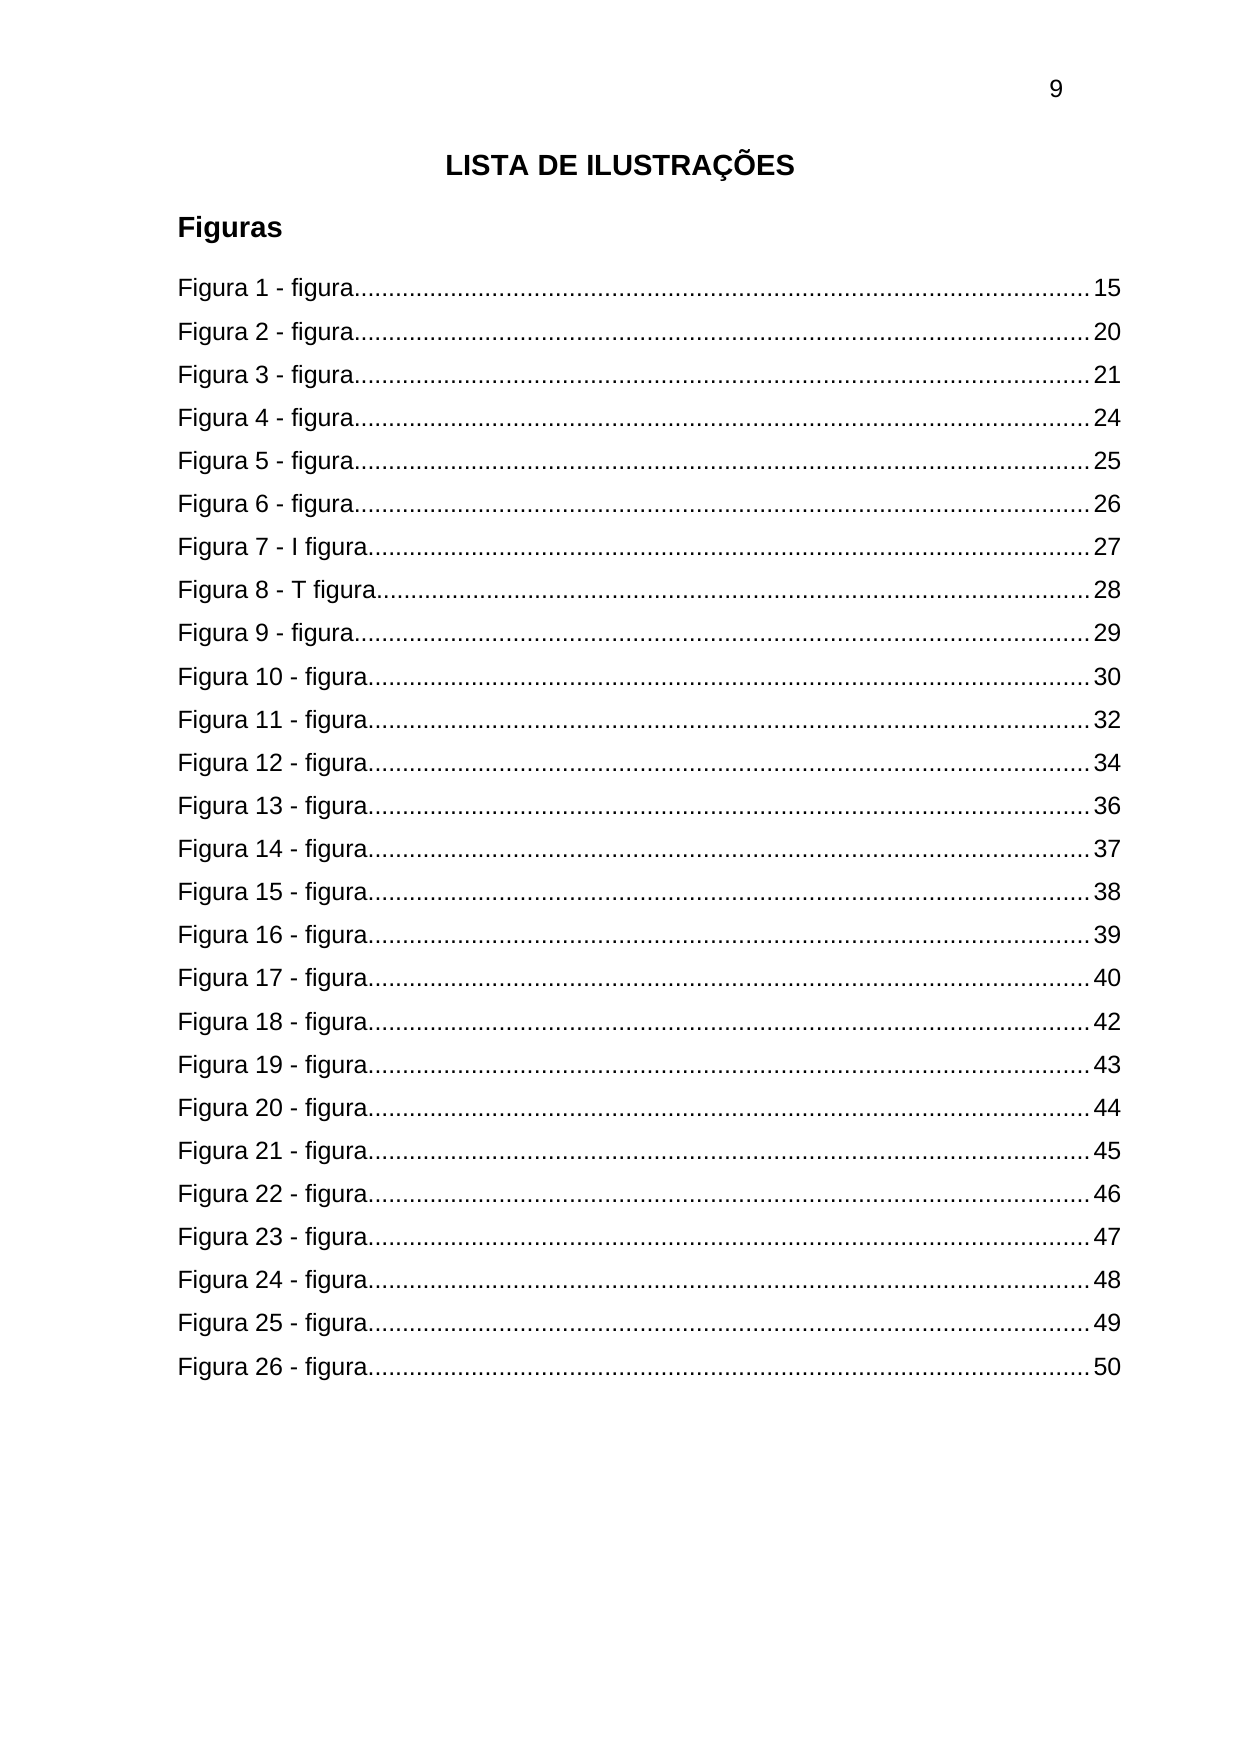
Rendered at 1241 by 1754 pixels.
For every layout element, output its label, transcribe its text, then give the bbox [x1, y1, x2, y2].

text Figura 5 - figura 25 [177, 446, 1063, 474]
text Figura 9 - figura 29 [177, 618, 1063, 647]
text Figura 16 - figura 39 [177, 920, 1063, 949]
text Figura 4 - figura 24 [177, 403, 1063, 431]
text Figura 19 - figura 43 [177, 1049, 1063, 1078]
text Figura 8 - T figura 28 [177, 575, 1063, 604]
text Figura 7 - I figura 27 [177, 532, 1063, 561]
text Figura 13 - figura 36 [177, 791, 1063, 819]
text LISTA DE ILUSTRAÇÕES [177, 148, 1063, 181]
text Figura 3 - figura 21 [177, 359, 1063, 388]
text Figura 12 - figura 34 [177, 748, 1063, 776]
text Figura 15 - figura 38 [177, 877, 1063, 906]
text Figura 11 - figura 32 [177, 704, 1063, 733]
text Figura 25 - figura 49 [177, 1308, 1063, 1337]
text Figura 23 - figura 47 [177, 1222, 1063, 1251]
text Figuras [177, 211, 1063, 244]
text Figura 20 - figura 44 [177, 1093, 1063, 1121]
text Figura 18 - figura 42 [177, 1006, 1063, 1035]
text Figura 24 - figura 48 [177, 1265, 1063, 1294]
text Figura 17 - figura 40 [177, 963, 1063, 992]
text Figura 26 - figura 50 [177, 1351, 1063, 1380]
text Figura 1 - figura 15 [177, 273, 1063, 302]
text Figura 22 - figura 46 [177, 1179, 1063, 1208]
text Figura 14 - figura 37 [177, 834, 1063, 863]
text Figura 6 - figura 26 [177, 489, 1063, 518]
text Figura 2 - figura 20 [177, 316, 1063, 345]
text Figura 10 - figura 30 [177, 661, 1063, 690]
text Figura 21 - figura 45 [177, 1136, 1063, 1164]
